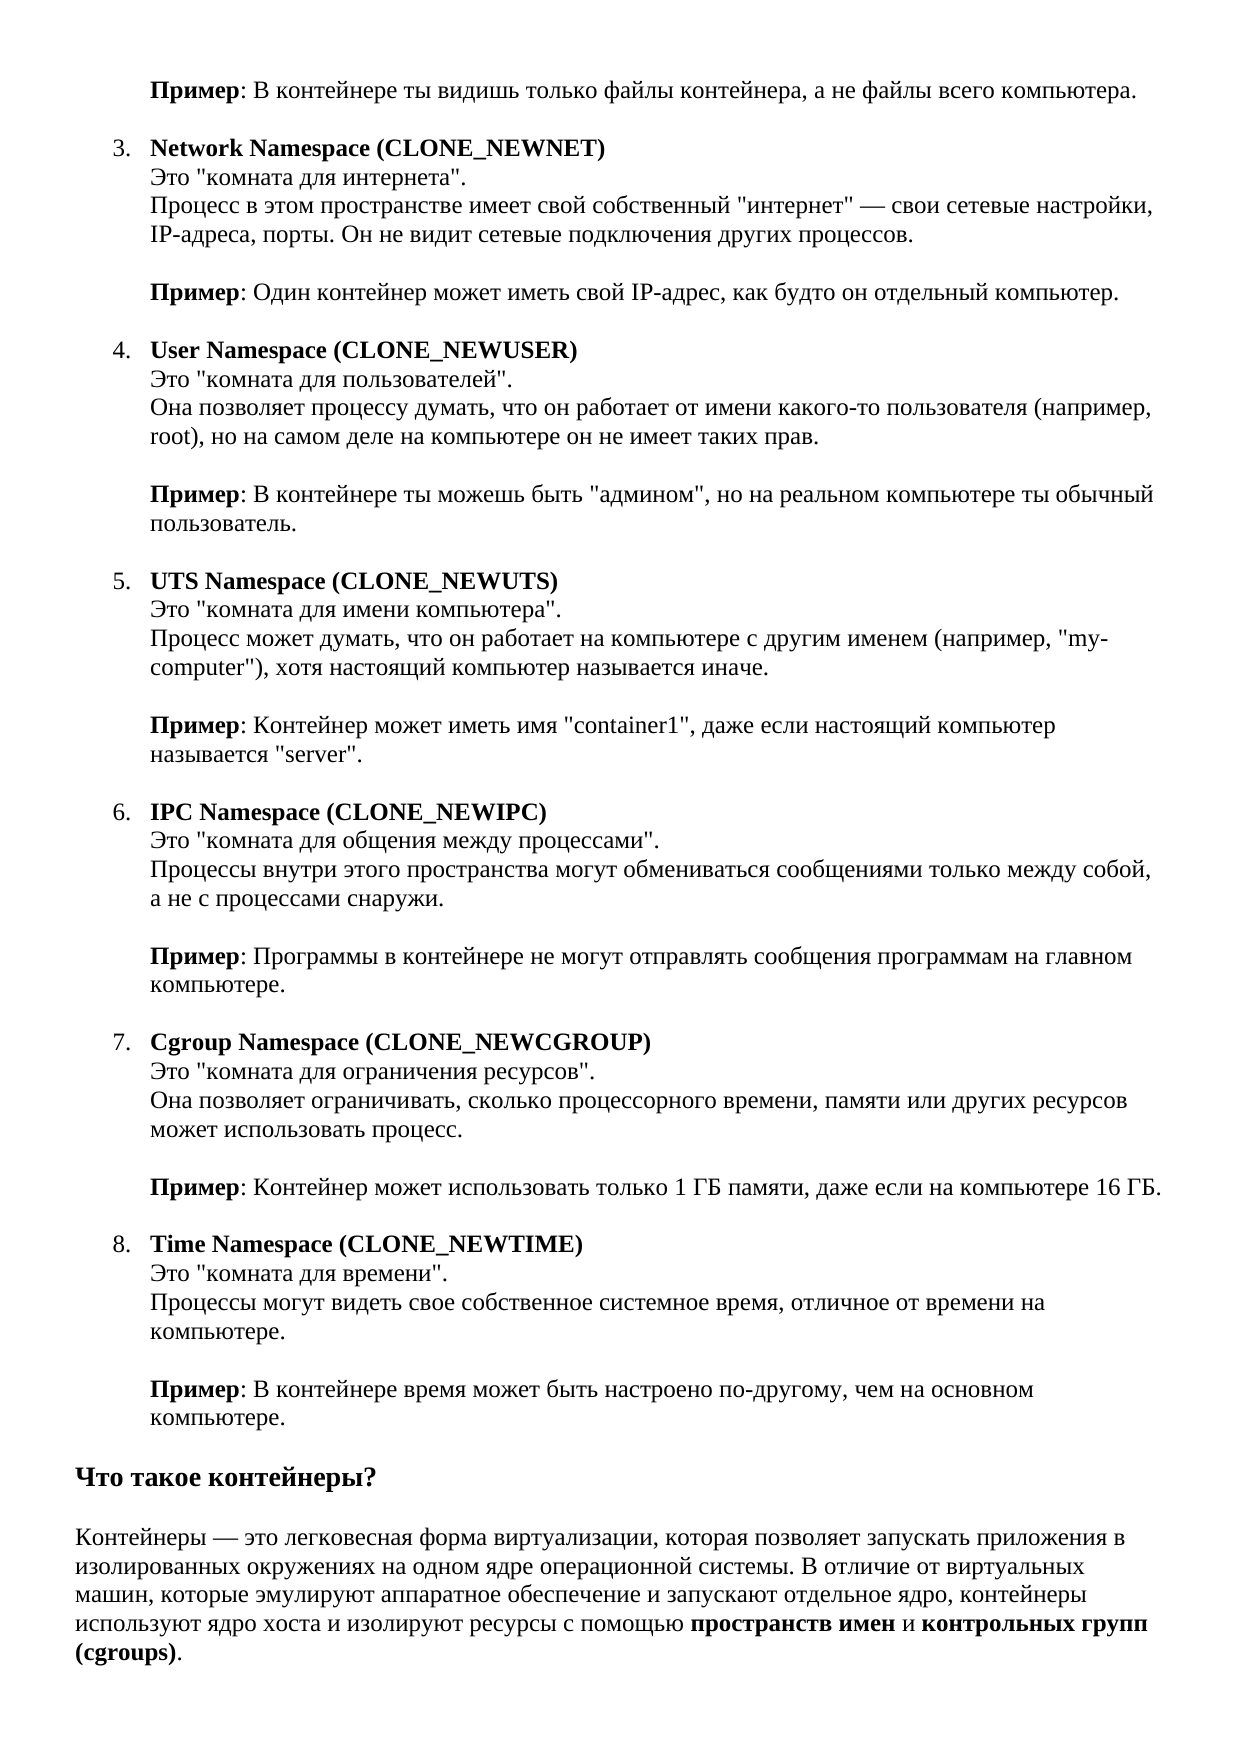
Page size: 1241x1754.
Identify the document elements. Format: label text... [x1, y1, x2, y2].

text Пример: В контейнере ты видишь только файлы контейнера, а не файлы всего компьютера. [150, 75, 1165, 104]
list Time Namespace (CLONE_NEWTIME) Это "комната для времени". Процессы могут видеть свое собственное системное время, отличное от времени на компьютере. [112, 1229, 1165, 1344]
text Пример: Контейнер может иметь имя "container1", даже если настоящий компьютер называется "server". [150, 710, 1165, 767]
list Cgroup Namespace (CLONE_NEWCGROUP) Это "комната для ограничения ресурсов". Она позволяет ограничивать, сколько процессорного времени, памяти или других ресурсов может использовать процесс. [112, 1027, 1165, 1142]
text Пример: В контейнере время может быть настроено по-другому, чем на основном компьютере. [150, 1374, 1165, 1431]
list User Namespace (CLONE_NEWUSER) Это "комната для пользователей". Она позволяет процессу думать, что он работает от имени какого-то пользователя (например, root), но на самом деле на компьютере он не имеет таких прав. [112, 335, 1165, 450]
text Что такое контейнеры? [75, 1460, 1165, 1493]
text Пример: В контейнере ты можешь быть "админом", но на реальном компьютере ты обычный пользователь. [150, 479, 1165, 537]
list IPC Namespace (CLONE_NEWIPC) Это "комната для общения между процессами". Процессы внутри этого пространства могут обмениваться сообщениями только между собой, а не с процессами снаружи. [112, 797, 1165, 912]
text Пример: Программы в контейнере не могут отправлять сообщения программам на главном компьютере. [150, 941, 1165, 998]
text Пример: Контейнер может использовать только 1 ГБ памяти, даже если на компьютере 16 ГБ. [150, 1172, 1165, 1200]
text Контейнеры — это легковесная форма виртуализации, которая позволяет запускать приложения в изолированных окружениях на одном ядре операционной системы. В отличие от виртуальных машин, которые эмулируют аппаратное обеспечение и запускают отдельное ядро, контейнеры используют ядро хоста и изолируют ресурсы с помощью пространств имен и контрольных групп (cgroups). [75, 1522, 1165, 1666]
list UTS Namespace (CLONE_NEWUTS) Это "комната для имени компьютера". Процесс может думать, что он работает на компьютере с другим именем (например, "my-computer"), хотя настоящий компьютер называется иначе. [112, 566, 1165, 681]
text Пример: Один контейнер может иметь свой IP-адрес, как будто он отдельный компьютер. [150, 277, 1165, 306]
list Network Namespace (CLONE_NEWNET) Это "комната для интернета". Процесс в этом пространстве имеет свой собственный "интернет" — свои сетевые настройки, IP-адреса, порты. Он не видит сетевые подключения других процессов. [112, 133, 1165, 248]
